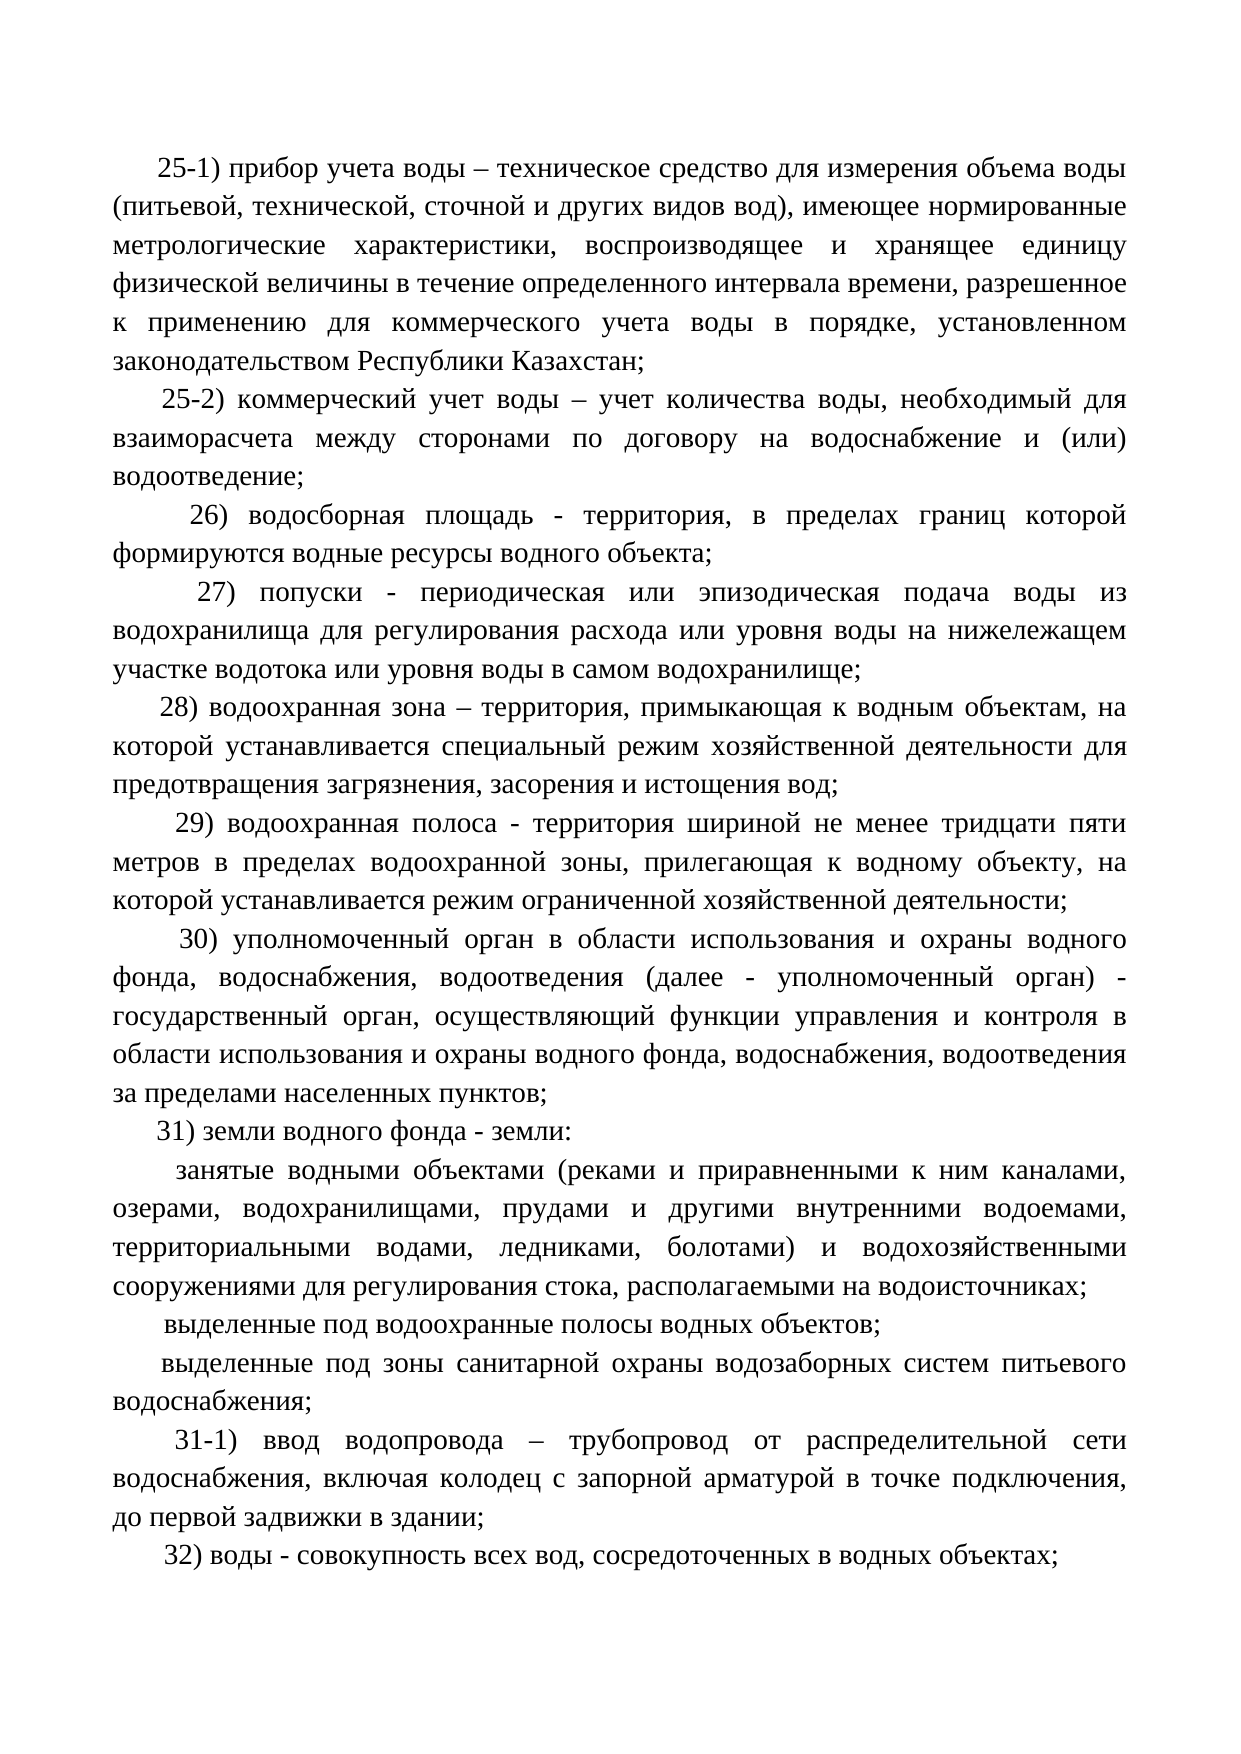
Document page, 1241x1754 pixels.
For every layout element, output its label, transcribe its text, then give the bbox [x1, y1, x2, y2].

text 28) водоохранная зона – территория, примыкающая к водным объектам, на которой устанавливается специальный режим хозяйственной деятельности для предотвращения загрязнения, засорения и истощения вод; [112, 689, 1128, 800]
text 32) воды - совокупность всех вод, сосредоточенных в водных объектах; [112, 1537, 1128, 1571]
text 30) уполномоченный орган в области использования и охраны водного фонда, водоснабжения, водоотведения (далее - уполномоченный орган) - государственный орган, осуществляющий функции управления и контроля в области использования и охраны водного фонда, водоснабжения, водоотведения за пределами населенных пунктов; [112, 921, 1128, 1108]
text 26) водосборная площадь - территория, в пределах границ которой формируются водные ресурсы водного объекта; [112, 497, 1128, 569]
text 27) попуски - периодическая или эпизодическая подача воды из водохранилища для регулирования расхода или уровня воды на нижележащем участке водотока или уровня воды в самом водохранилище; [112, 574, 1128, 684]
text 31) земли водного фонда - земли: [112, 1113, 1128, 1147]
text 25-2) коммерческий учет воды – учет количества воды, необходимый для взаиморасчета между сторонами по договору на водоснабжение и (или) водоотведение; [112, 381, 1128, 492]
text 31-1) ввод водопровода – трубопровод от распределительной сети водоснабжения, включая колодец с запорной арматурой в точке подключения, до первой задвижки в здании; [112, 1422, 1128, 1532]
text занятые водными объектами (реками и приравненными к ним каналами, озерами, водохранилищами, прудами и другими внутренними водоемами, территориальными водами, ледниками, болотами) и водохозяйственными сооружениями для регулирования стока, располагаемыми на водоисточниках; [112, 1152, 1128, 1301]
text 29) водоохранная полоса - территория шириной не менее тридцати пяти метров в пределах водоохранной зоны, прилегающая к водному объекту, на которой устанавливается режим ограниченной хозяйственной деятельности; [112, 805, 1128, 916]
text выделенные под водоохранные полосы водных объектов; [112, 1306, 1128, 1340]
text 25-1) прибор учета воды – техническое средство для измерения объема воды (питьевой, технической, сточной и других видов вод), имеющее нормированные метрологические характеристики, воспроизводящее и хранящее единицу физической величины в течение определенного интервала времени, разрешенное к применению для коммерческого учета воды в порядке, установленном законодательством Республики Казахстан; [112, 150, 1128, 376]
text выделенные под зоны санитарной охраны водозаборных систем питьевого водоснабжения; [112, 1345, 1128, 1417]
